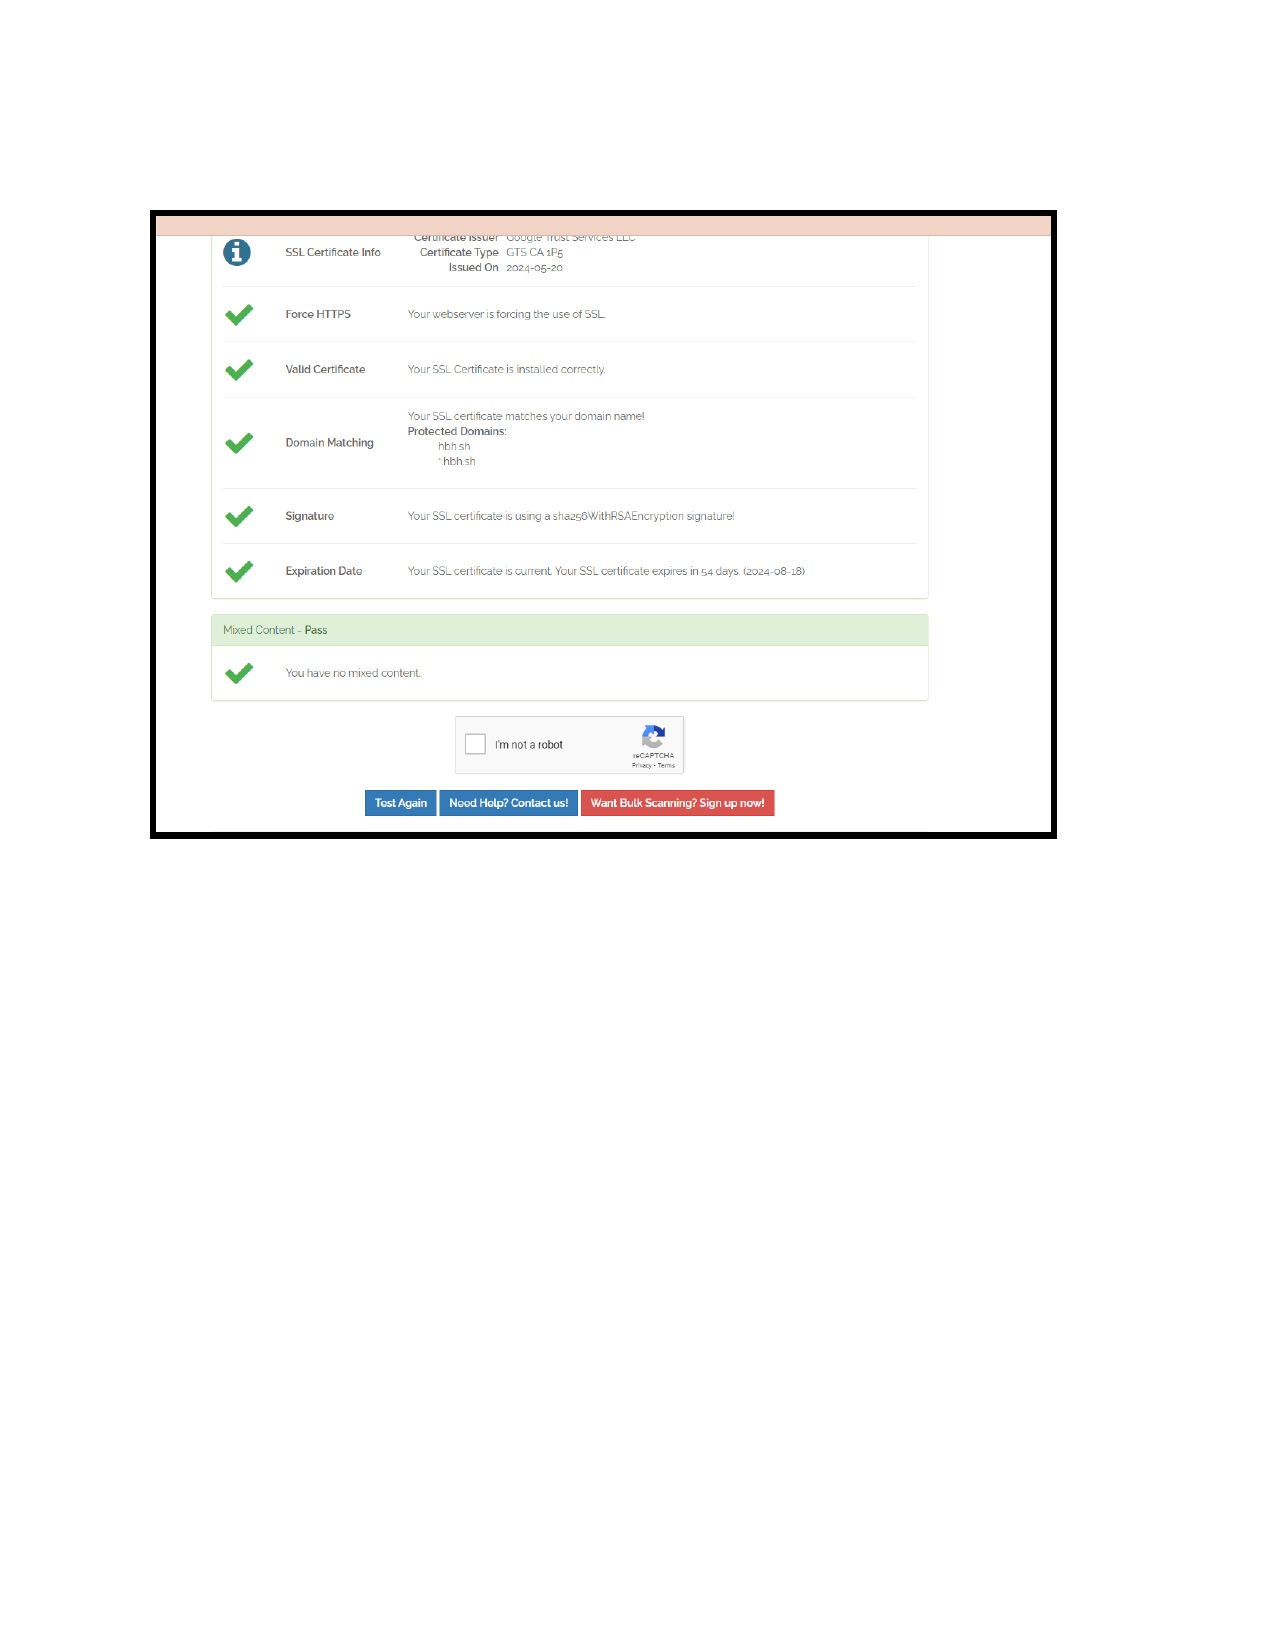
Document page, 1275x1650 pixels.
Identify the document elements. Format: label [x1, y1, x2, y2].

picture [156, 216, 1051, 832]
